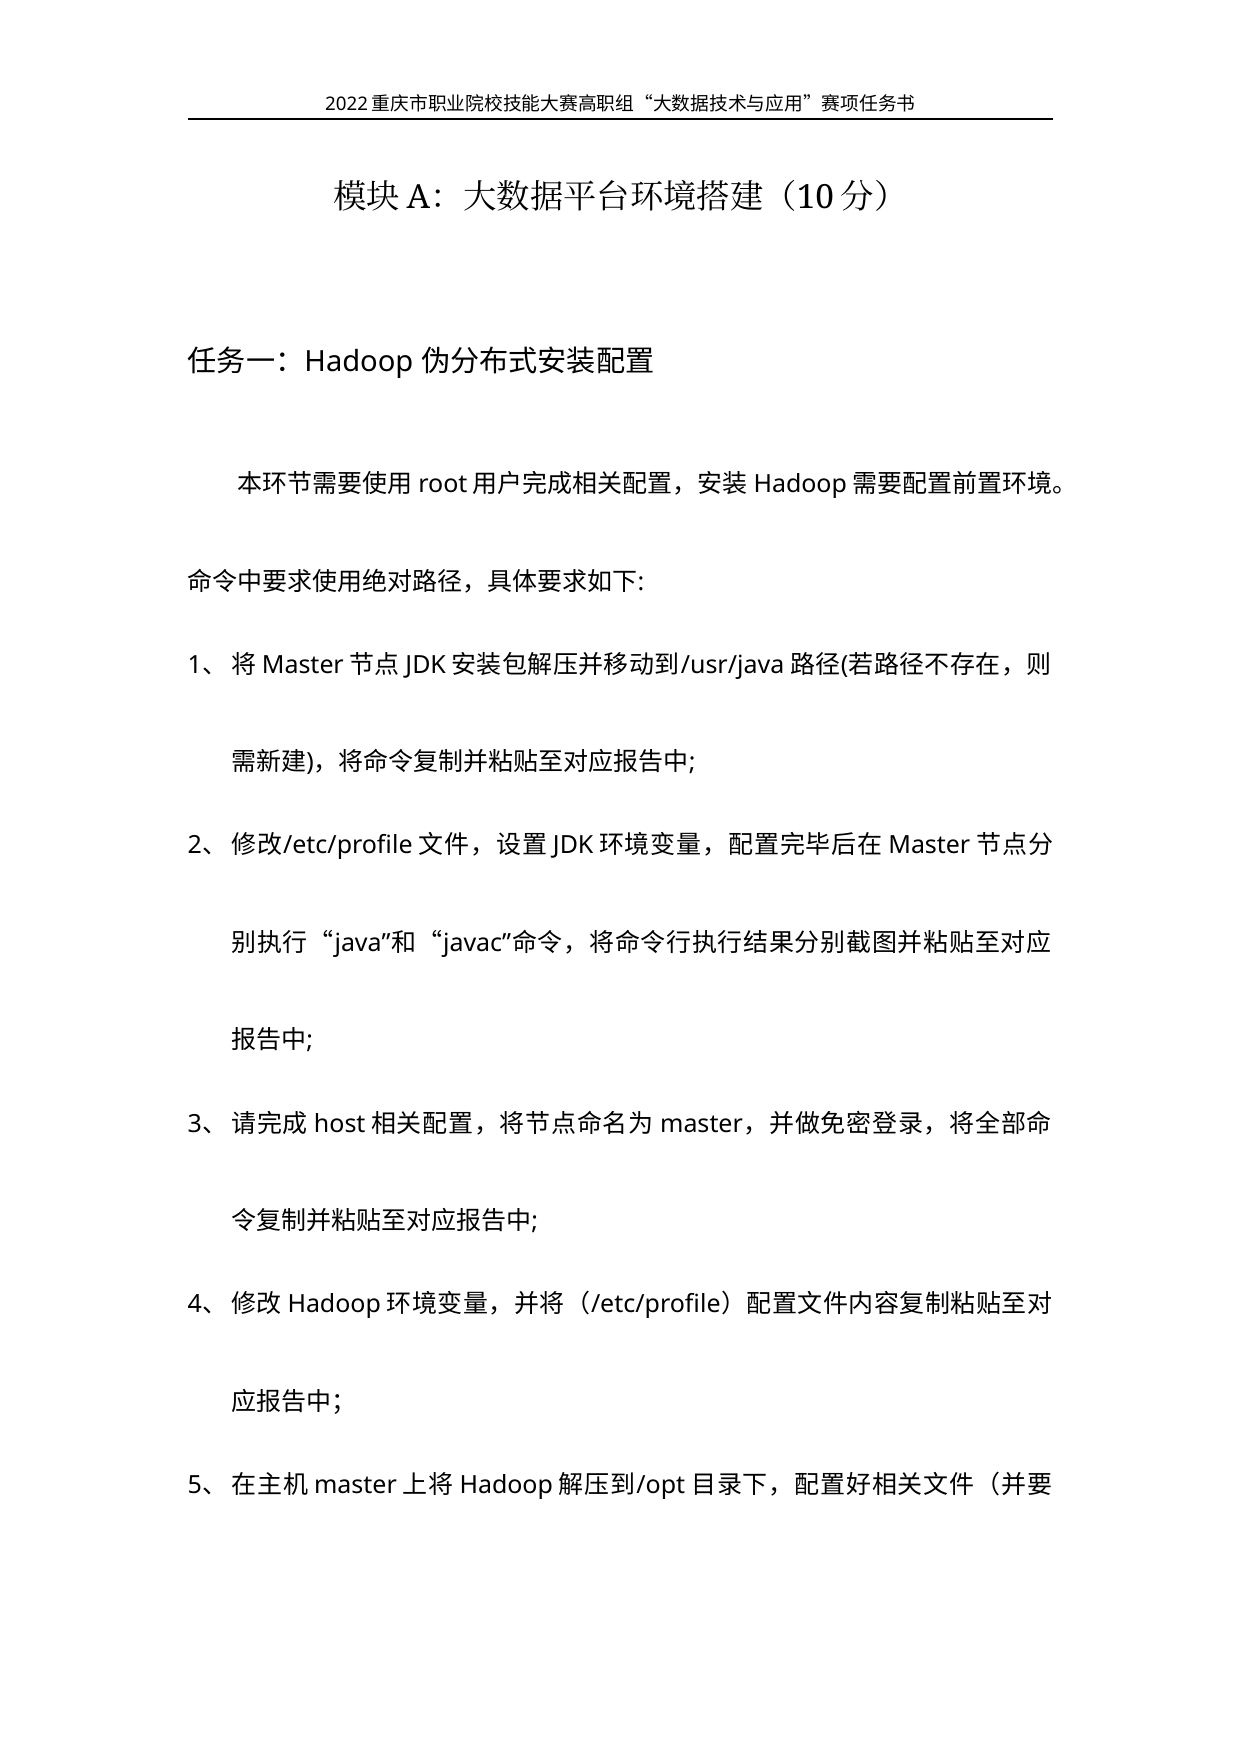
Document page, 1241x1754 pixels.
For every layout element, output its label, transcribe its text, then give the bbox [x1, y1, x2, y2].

list 修改Hadoop环境变量，并将（/etc/profile）配置文件内容复制粘贴至对应报告中； [187, 1269, 1053, 1432]
list 将Master节点JDK安装包解压并移动到/usr/java路径(若路径不存在，则需新建)，将命令复制并粘贴至对应报告中; [187, 630, 1053, 792]
list 请完成host相关配置，将节点命名为master，并做免密登录，将全部命令复制并粘贴至对应报告中; [187, 1089, 1053, 1251]
text 本环节需要使用root用户完成相关配置，安装Hadoop需要配置前置环境。命令中要求使用绝对路径，具体要求如下: [187, 449, 1053, 612]
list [187, 1450, 1053, 1515]
subtitle 模块A：大数据平台环境搭建（10分） [187, 162, 1053, 227]
subtitle 任务一：Hadoop 伪分布式安装配置 [187, 326, 1053, 391]
list 修改/etc/profile文件，设置JDK环境变量，配置完毕后在Master节点分别执行“java”和“javac”命令，将命令行执行结果分别截图并粘贴至对应报告中; [187, 811, 1053, 1071]
